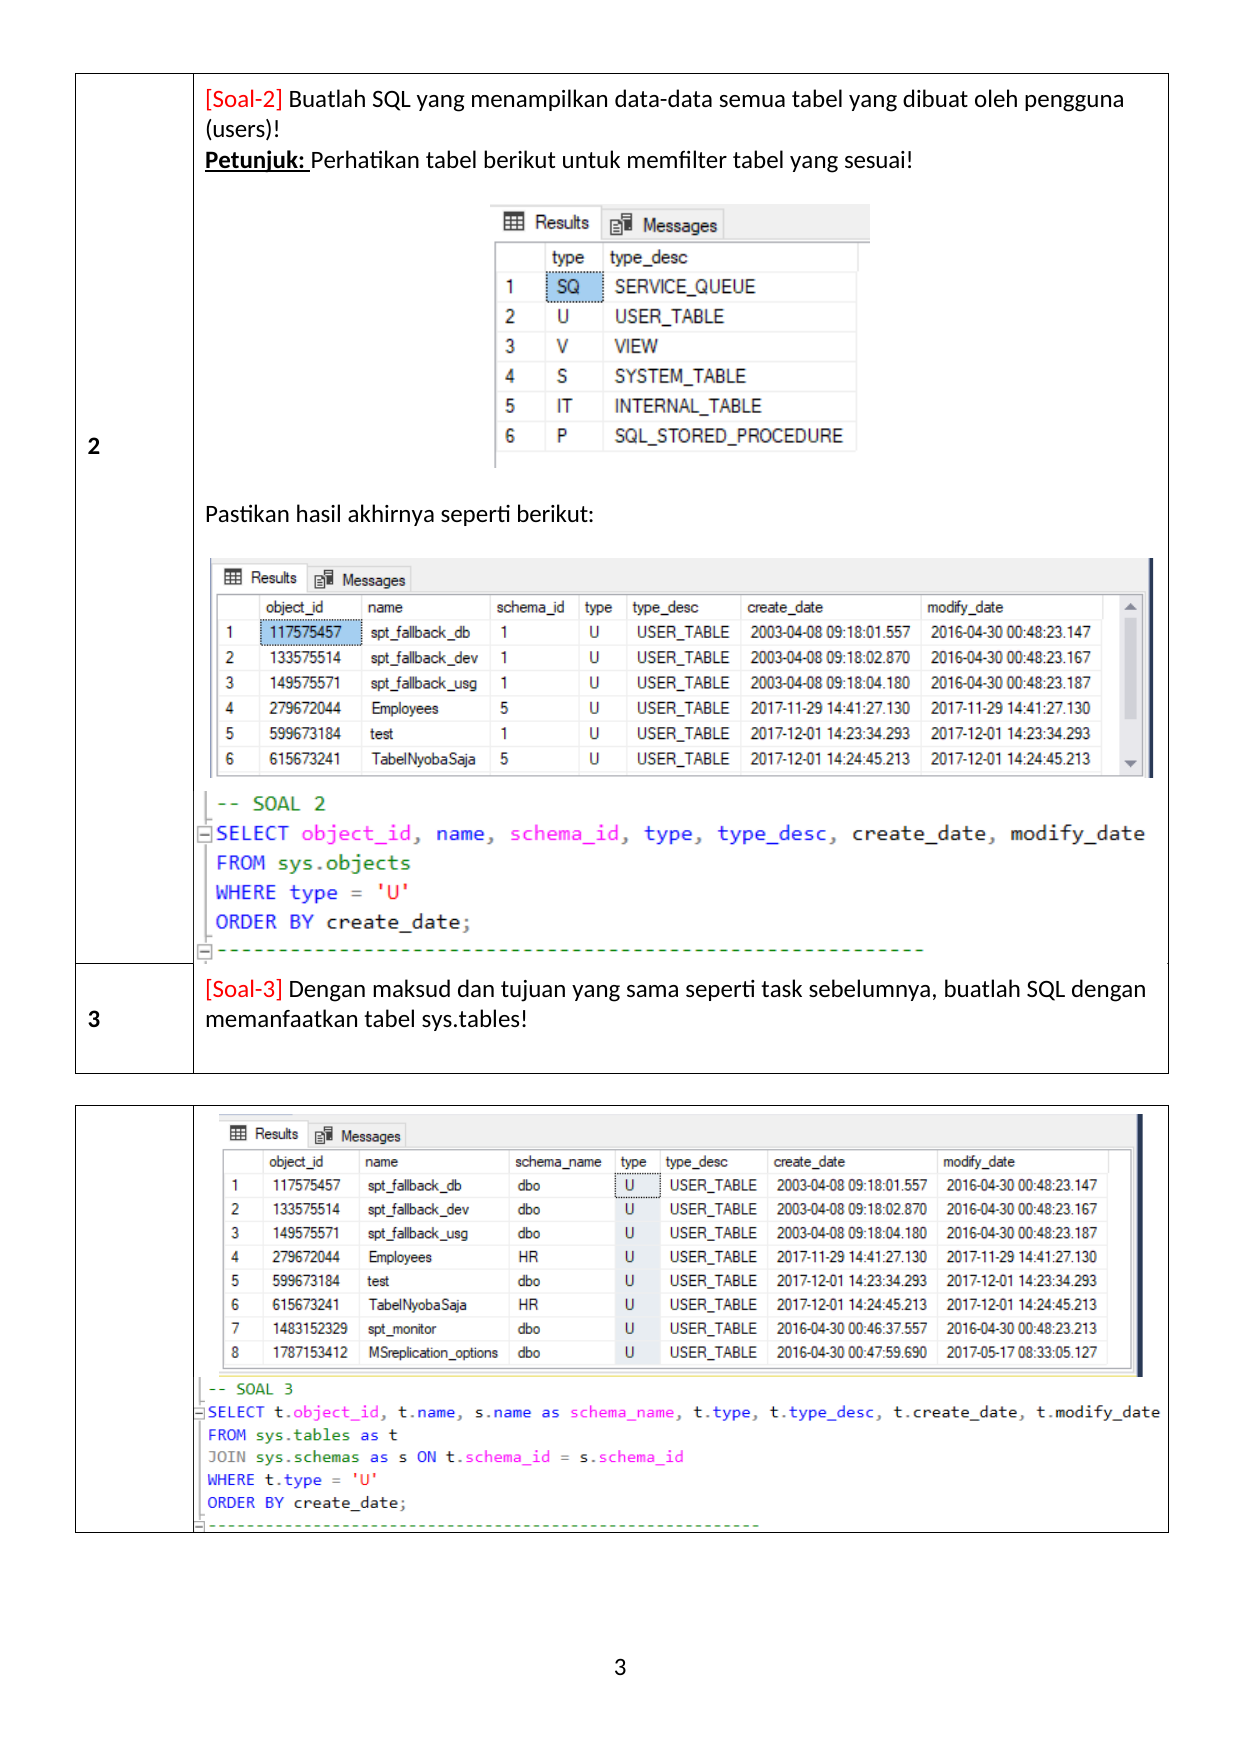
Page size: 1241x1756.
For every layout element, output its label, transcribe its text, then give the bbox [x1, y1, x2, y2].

picture [193, 1114, 1168, 1532]
picture [193, 791, 1168, 964]
table_cell 3 [76, 964, 193, 1073]
table_cell [Soal-3] Dengan maksud dan tujuan yang sama seperti task sebelumnya, buatlah SQL dengan memanfaatkan tabel sys.tables! [194, 964, 1168, 1073]
table_cell 2 [76, 74, 193, 963]
table_header [194, 1106, 1168, 1377]
picture [490, 204, 870, 468]
table_cell [Soal-2] Buatlah SQL yang menampilkan data-data semua tabel yang dibuat oleh pengguna (users)! Petunjuk: Perhatikan tabel berikut untuk memfilter tabel yang sesuai! Pastikan hasil akhirnya seperti berikut: [194, 74, 1168, 791]
table_header [76, 1106, 193, 1532]
picture [210, 558, 1154, 778]
